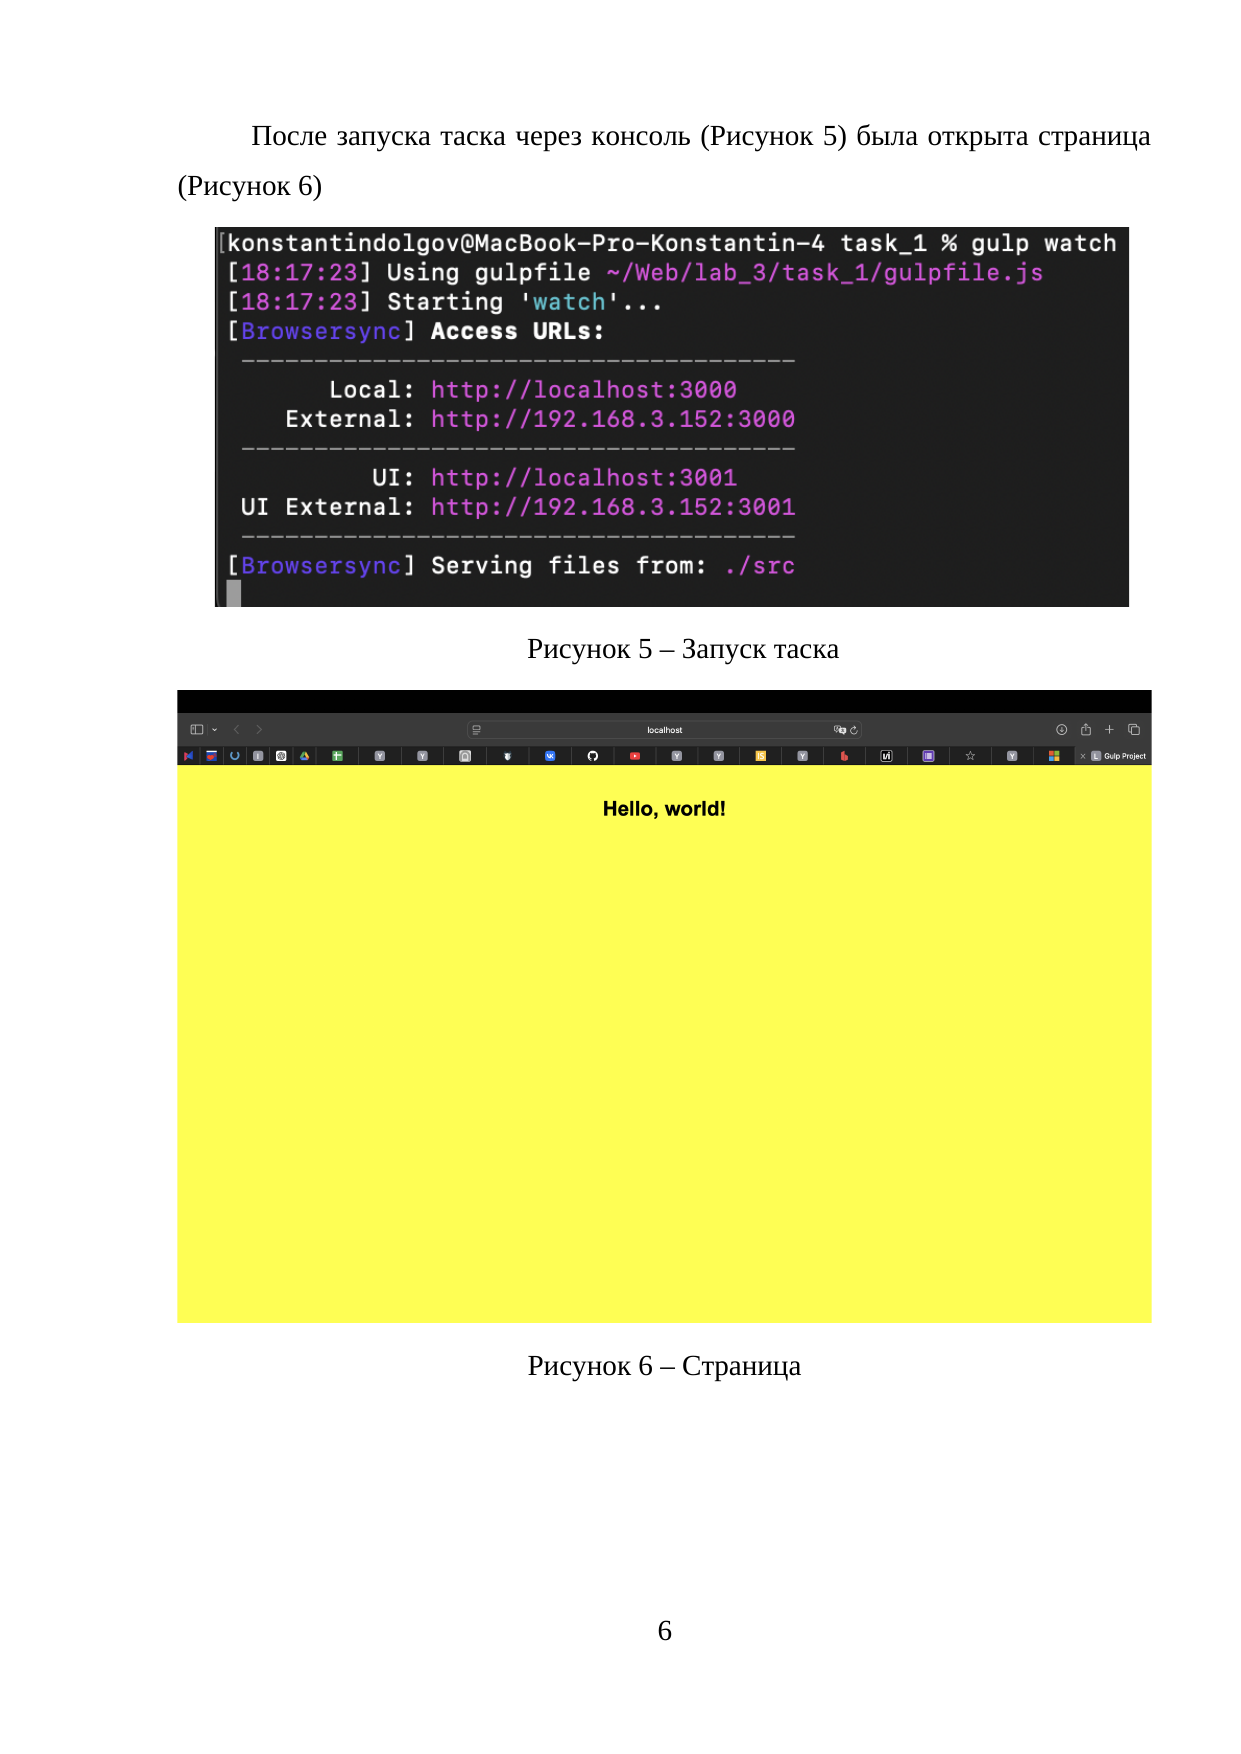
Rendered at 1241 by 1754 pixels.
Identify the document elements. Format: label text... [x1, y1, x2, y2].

text Рисунок 5 – Запуск таска [177, 631, 1152, 665]
picture [214, 227, 1130, 607]
picture [177, 690, 1152, 1323]
text После запуска таска через консоль (Рисунок 5) была открыта страница (Рисунок 6) [177, 118, 1152, 202]
text Рисунок 6 – Страница [177, 1348, 1152, 1382]
